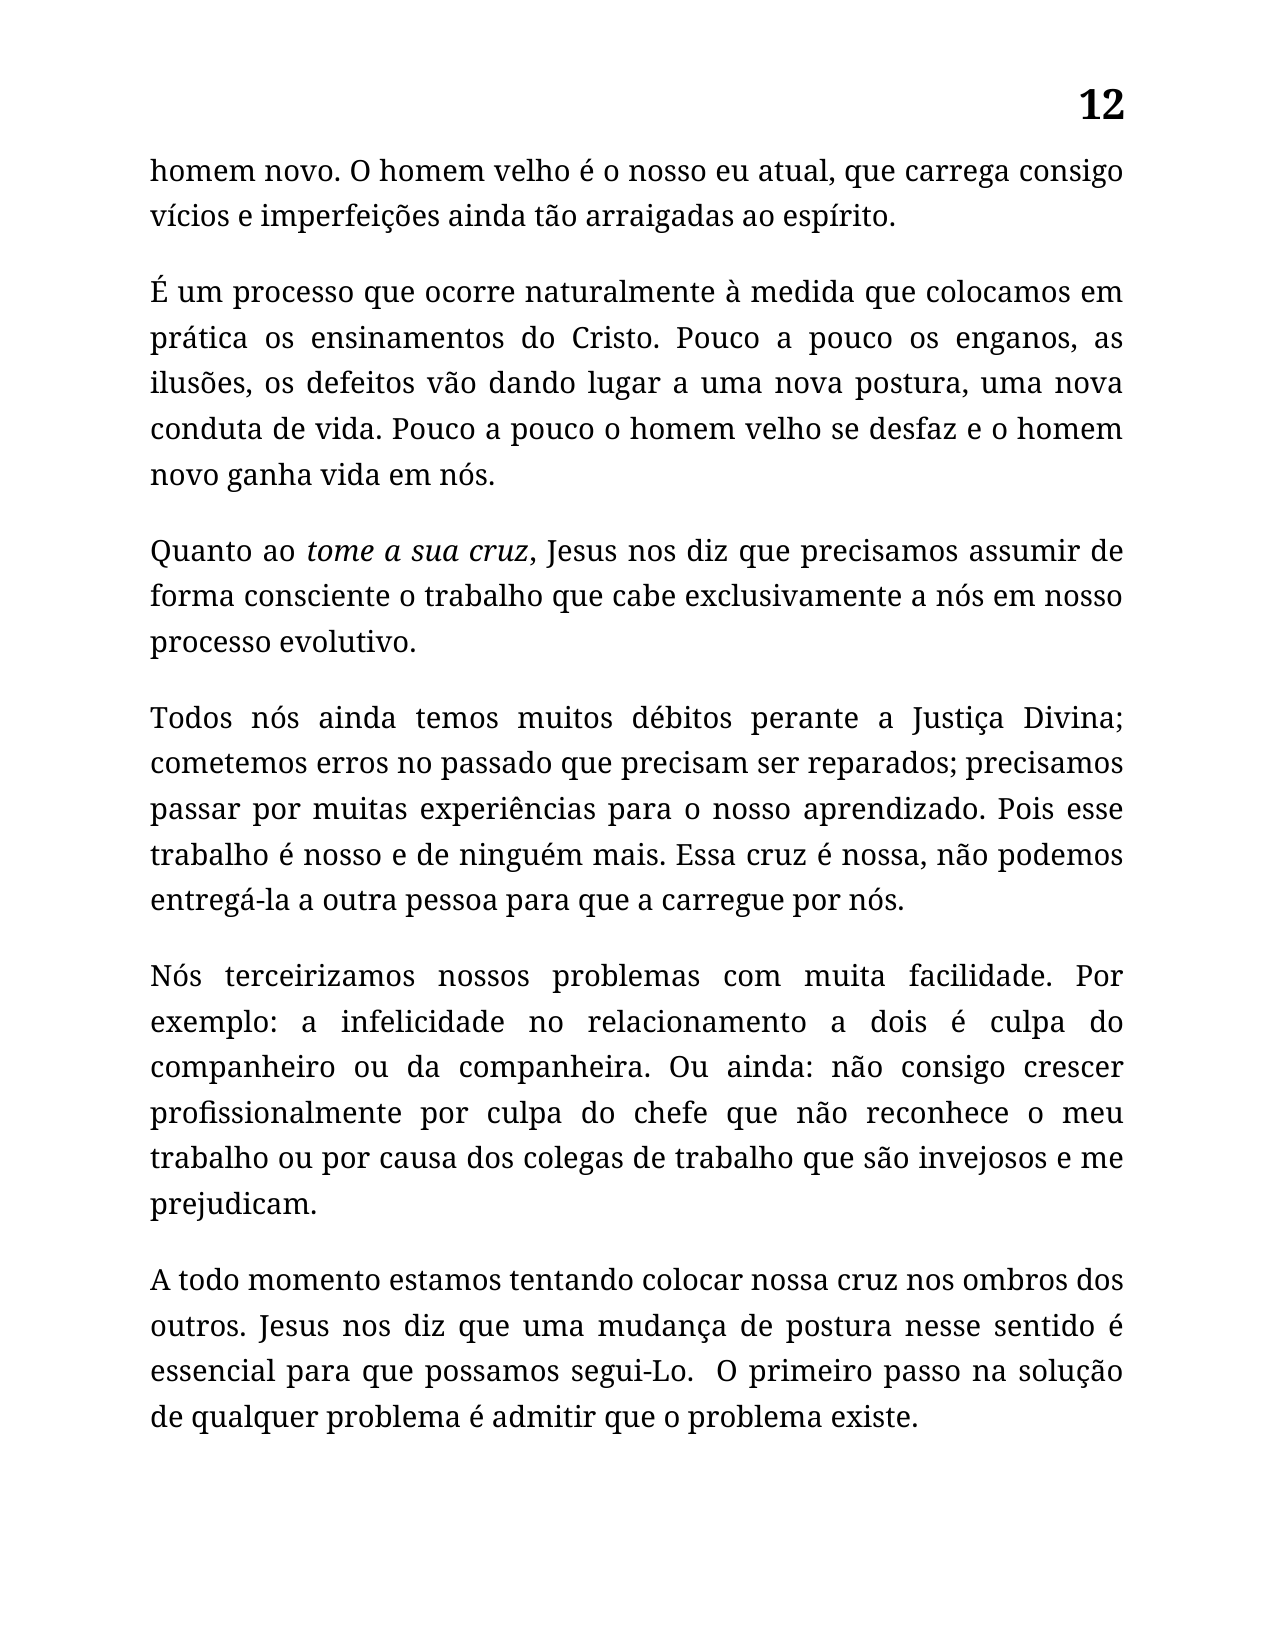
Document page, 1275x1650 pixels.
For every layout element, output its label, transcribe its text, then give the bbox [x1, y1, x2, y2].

text É um processo que ocorre naturalmente à medida que colocamos em prática os ensinamentos do Cristo. Pouco a pouco os enganos, as ilusões, os defeitos vão dando lugar a uma nova postura, uma nova conduta de vida. Pouco a pouco o homem velho se desfaz e o homem novo ganha vida em nós. [150, 271, 1125, 494]
text Todos nós ainda temos muitos débitos perante a Justiça Divina; cometemos erros no passado que precisam ser reparados; precisamos passar por muitas experiências para o nosso aprendizado. Pois esse trabalho é nosso e de ninguém mais. Essa cruz é nossa, não podemos entregá-la a outra pessoa para que a carregue por nós. [150, 697, 1125, 919]
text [150, 150, 1125, 235]
text Quanto ao tome a sua cruz, Jesus nos diz que precisamos assumir de forma consciente o trabalho que cabe exclusivamente a nós em nosso processo evolutivo. [150, 530, 1125, 661]
text Nós terceirizamos nossos problemas com muita facilidade. Por exemplo: a infelicidade no relacionamento a dois é culpa do companheiro ou da companheira. Ou ainda: não consigo crescer profissionalmente por culpa do chefe que não reconhece o meu trabalho ou por causa dos colegas de trabalho que são invejosos e me prejudicam. [150, 955, 1125, 1223]
text A todo momento estamos tentando colocar nossa cruz nos ombros dos outros. Jesus nos diz que uma mudança de postura nesse sentido é essencial para que possamos segui-Lo. O primeiro passo na solução de qualquer problema é admitir que o problema existe. [150, 1259, 1125, 1436]
